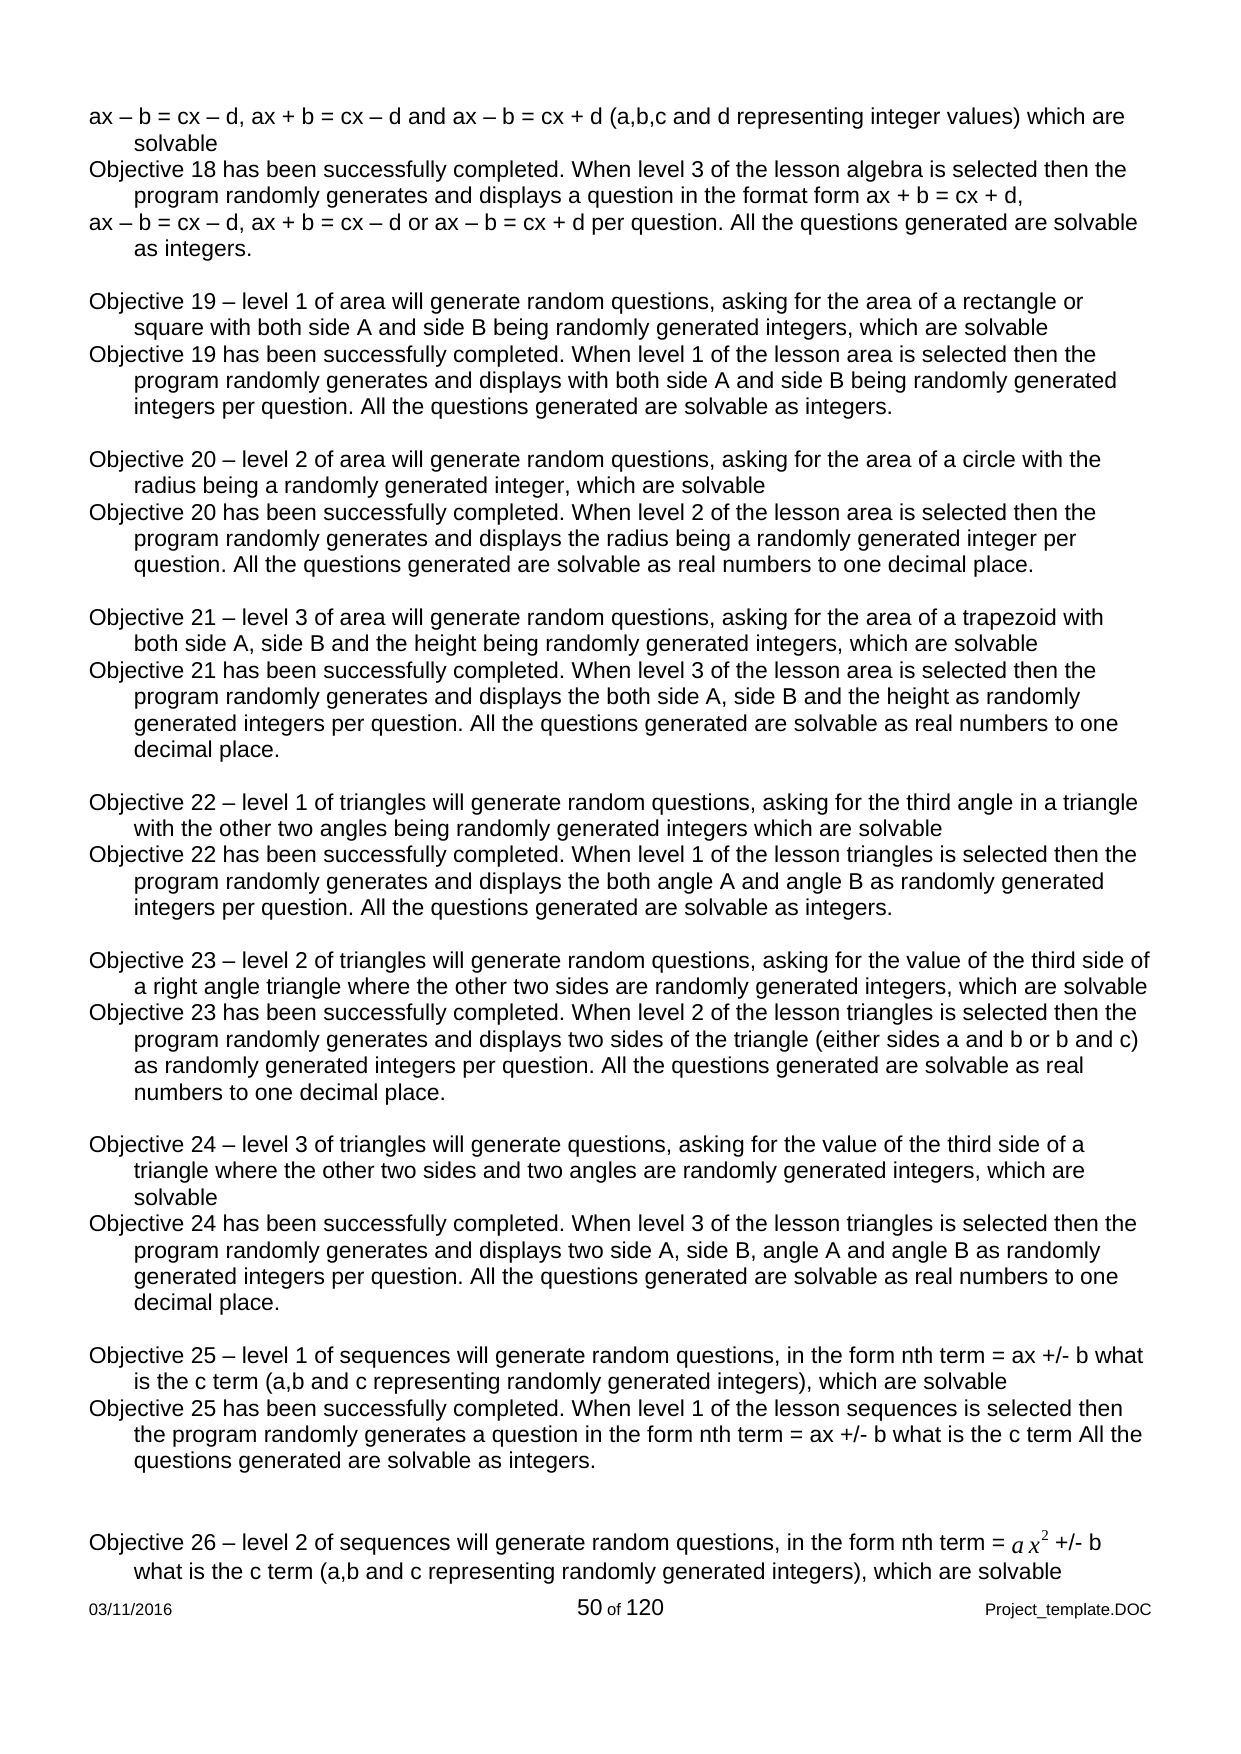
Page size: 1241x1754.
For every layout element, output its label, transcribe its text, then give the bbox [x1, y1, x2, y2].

text Objective 25 – level 1 of sequences will generate random questions, in the form nth term = ax +/- b what is the c term (a,b and c representing randomly generated integers), which are solvable [89, 1342, 1152, 1395]
text Objective 24 has been successfully completed. When level 3 of the lesson triangles is selected then the program randomly generates and displays two side A, side B, angle A and angle B as randomly generated integers per question. All the questions generated are solvable as real numbers to one decimal place. [89, 1210, 1152, 1316]
text Objective 22 has been successfully completed. When level 1 of the lesson triangles is selected then the program randomly generates and displays the both angle A and angle B as randomly generated integers per question. All the questions generated are solvable as integers. [89, 841, 1152, 920]
text Objective 20 has been successfully completed. When level 2 of the lesson area is selected then the program randomly generates and displays the radius being a randomly generated integer per question. All the questions generated are solvable as real numbers to one decimal place. [89, 499, 1152, 578]
text Objective 22 – level 1 of triangles will generate random questions, asking for the third angle in a triangle with the other two angles being randomly generated integers which are solvable [89, 788, 1152, 841]
text Objective 21 – level 3 of area will generate random questions, asking for the area of a trapezoid with both side A, side B and the height being randomly generated integers, which are solvable [89, 604, 1152, 657]
text Objective 23 has been successfully completed. When level 2 of the lesson triangles is selected then the program randomly generates and displays two sides of the triangle (either sides a and b or b and c) as randomly generated integers per question. All the questions generated are solvable as real numbers to one decimal place. [89, 999, 1152, 1105]
text Objective 24 – level 3 of triangles will generate questions, asking for the value of the third side of a triangle where the other two sides and two angles are randomly generated integers, which are solvable [89, 1131, 1152, 1210]
text Objective 26 – level 2 of sequences will generate random questions, in the form nth term = +/- b what is the c term (a,b and c representing randomly generated integers), which are solvable [89, 1526, 1152, 1584]
text ax – b = cx – d, ax + b = cx – d and ax – b = cx + d (a,b,c and d representing integer values) which are solvable [89, 103, 1152, 156]
text Objective 23 – level 2 of triangles will generate random questions, asking for the value of the third side of a right angle triangle where the other two sides are randomly generated integers, which are solvable [89, 947, 1152, 999]
text Objective 21 has been successfully completed. When level 3 of the lesson area is selected then the program randomly generates and displays the both side A, side B and the height as randomly generated integers per question. All the questions generated are solvable as real numbers to one decimal place. [89, 657, 1152, 762]
text Objective 18 has been successfully completed. When level 3 of the lesson algebra is selected then the program randomly generates and displays a question in the format form ax + b = cx + d, [89, 156, 1152, 209]
text Objective 19 – level 1 of area will generate random questions, asking for the area of a rectangle or square with both side A and side B being randomly generated integers, which are solvable [89, 288, 1152, 341]
text ax – b = cx – d, ax + b = cx – d or ax – b = cx + d per question. All the questions generated are solvable as integers. [89, 209, 1152, 261]
text Objective 19 has been successfully completed. When level 1 of the lesson area is selected then the program randomly generates and displays with both side A and side B being randomly generated integers per question. All the questions generated are solvable as integers. [89, 341, 1152, 419]
text Objective 25 has been successfully completed. When level 1 of the lesson sequences is selected then the program randomly generates a question in the form nth term = ax +/- b what is the c term All the questions generated are solvable as integers. [89, 1395, 1152, 1474]
text Objective 20 – level 2 of area will generate random questions, asking for the area of a circle with the radius being a randomly generated integer, which are solvable [89, 446, 1152, 499]
